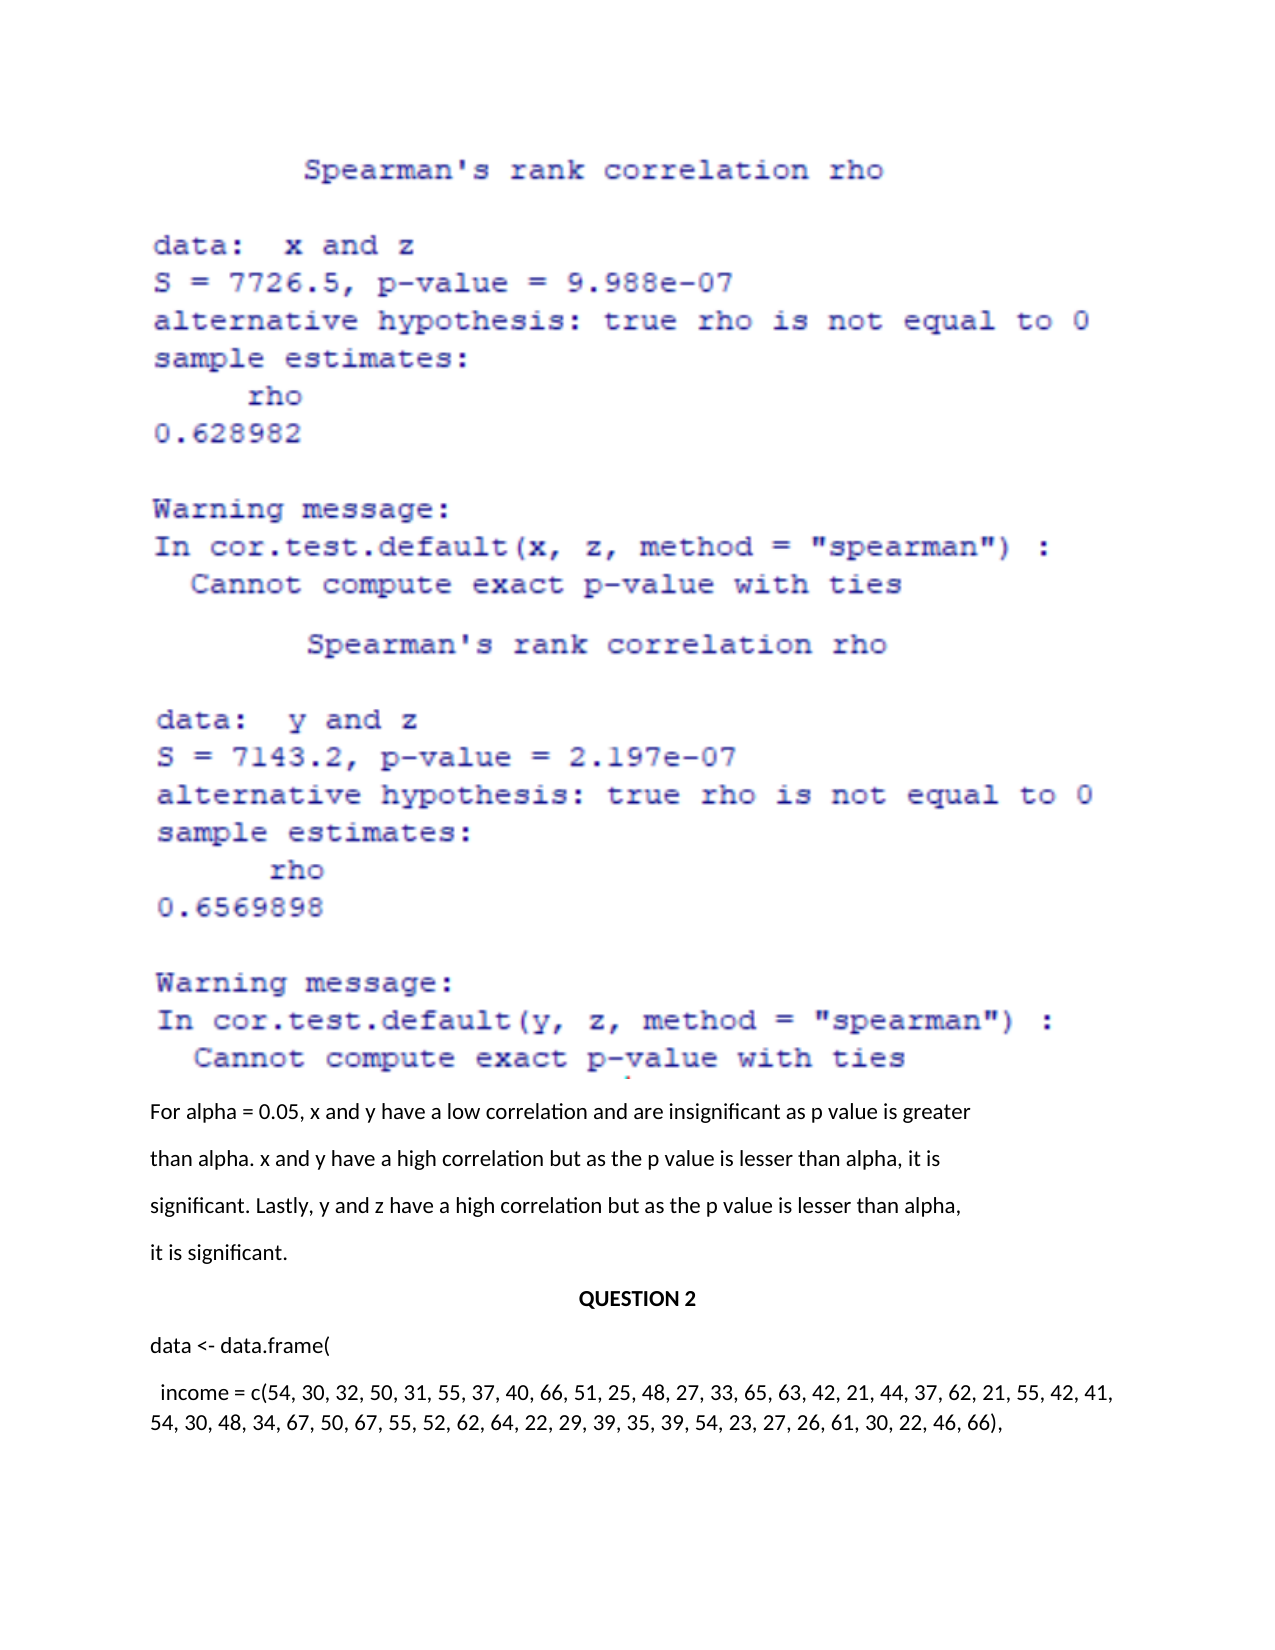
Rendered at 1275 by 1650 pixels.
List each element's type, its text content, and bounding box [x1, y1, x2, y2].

picture [150, 625, 1102, 1079]
text data <- data.frame( [150, 1331, 1125, 1359]
text income = c(54, 30, 32, 50, 31, 55, 37, 40, 66, 51, 25, 48, 27, 33, 65, 63, 42, 21, 44, 37, 62, 21, 55, 42, 41, 54, 30, 48, 34, 67, 50, 67, 55, 52, 62, 64, 22, 29, 39, 35, 39, 54, 23, 27, 26, 61, 30, 22, 46, 66), [150, 1378, 1125, 1436]
text than alpha. x and y have a high correlation but as the p value is lesser than alpha, it is [150, 1144, 1125, 1172]
text QUESTION 2 [150, 1284, 1125, 1312]
text For alpha = 0.05, x and y have a low correlation and are insignificant as p value is greater [150, 1097, 1125, 1125]
text it is significant. [150, 1238, 1125, 1266]
text significant. Lastly, y and z have a high correlation but as the p value is lesser than alpha, [150, 1191, 1125, 1219]
picture [150, 150, 1097, 607]
